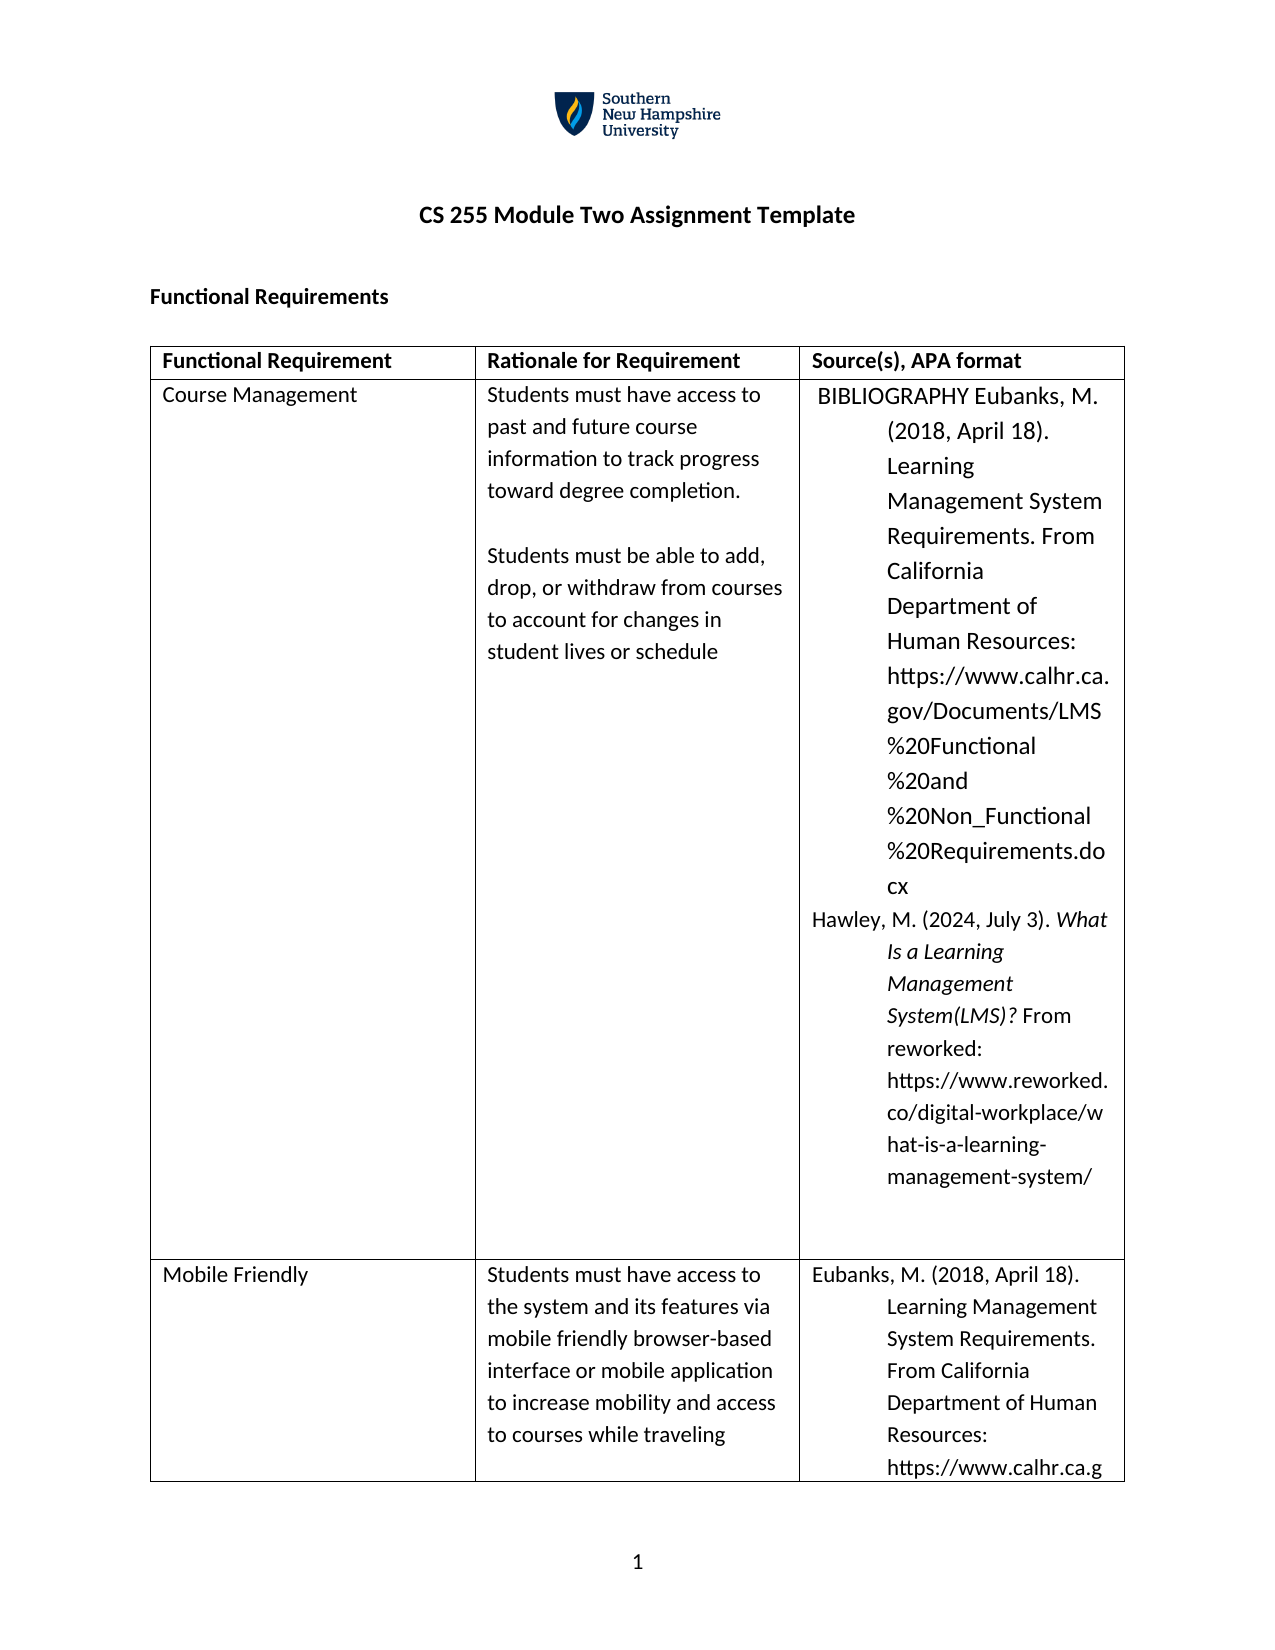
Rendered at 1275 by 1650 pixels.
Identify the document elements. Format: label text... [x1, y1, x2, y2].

table_header Rationale for Requirement [476, 347, 799, 379]
picture [546, 75, 729, 154]
table_cell Course Management [151, 380, 475, 1259]
table_cell Mobile Friendly [151, 1260, 475, 1481]
subtitle CS 255 Module Two Assignment Template [150, 199, 1125, 229]
subtitle Functional Requirements [150, 282, 1125, 311]
table_cell Students must have access to past and future course information to track progress toward degree completion. Students must be able to add, drop, or withdraw from courses to account for changes in student lives or schedule [476, 380, 799, 1259]
table_header Functional Requirement [151, 347, 475, 379]
table_cell [800, 380, 1124, 1259]
table_header Source(s), APA format [800, 347, 1124, 379]
